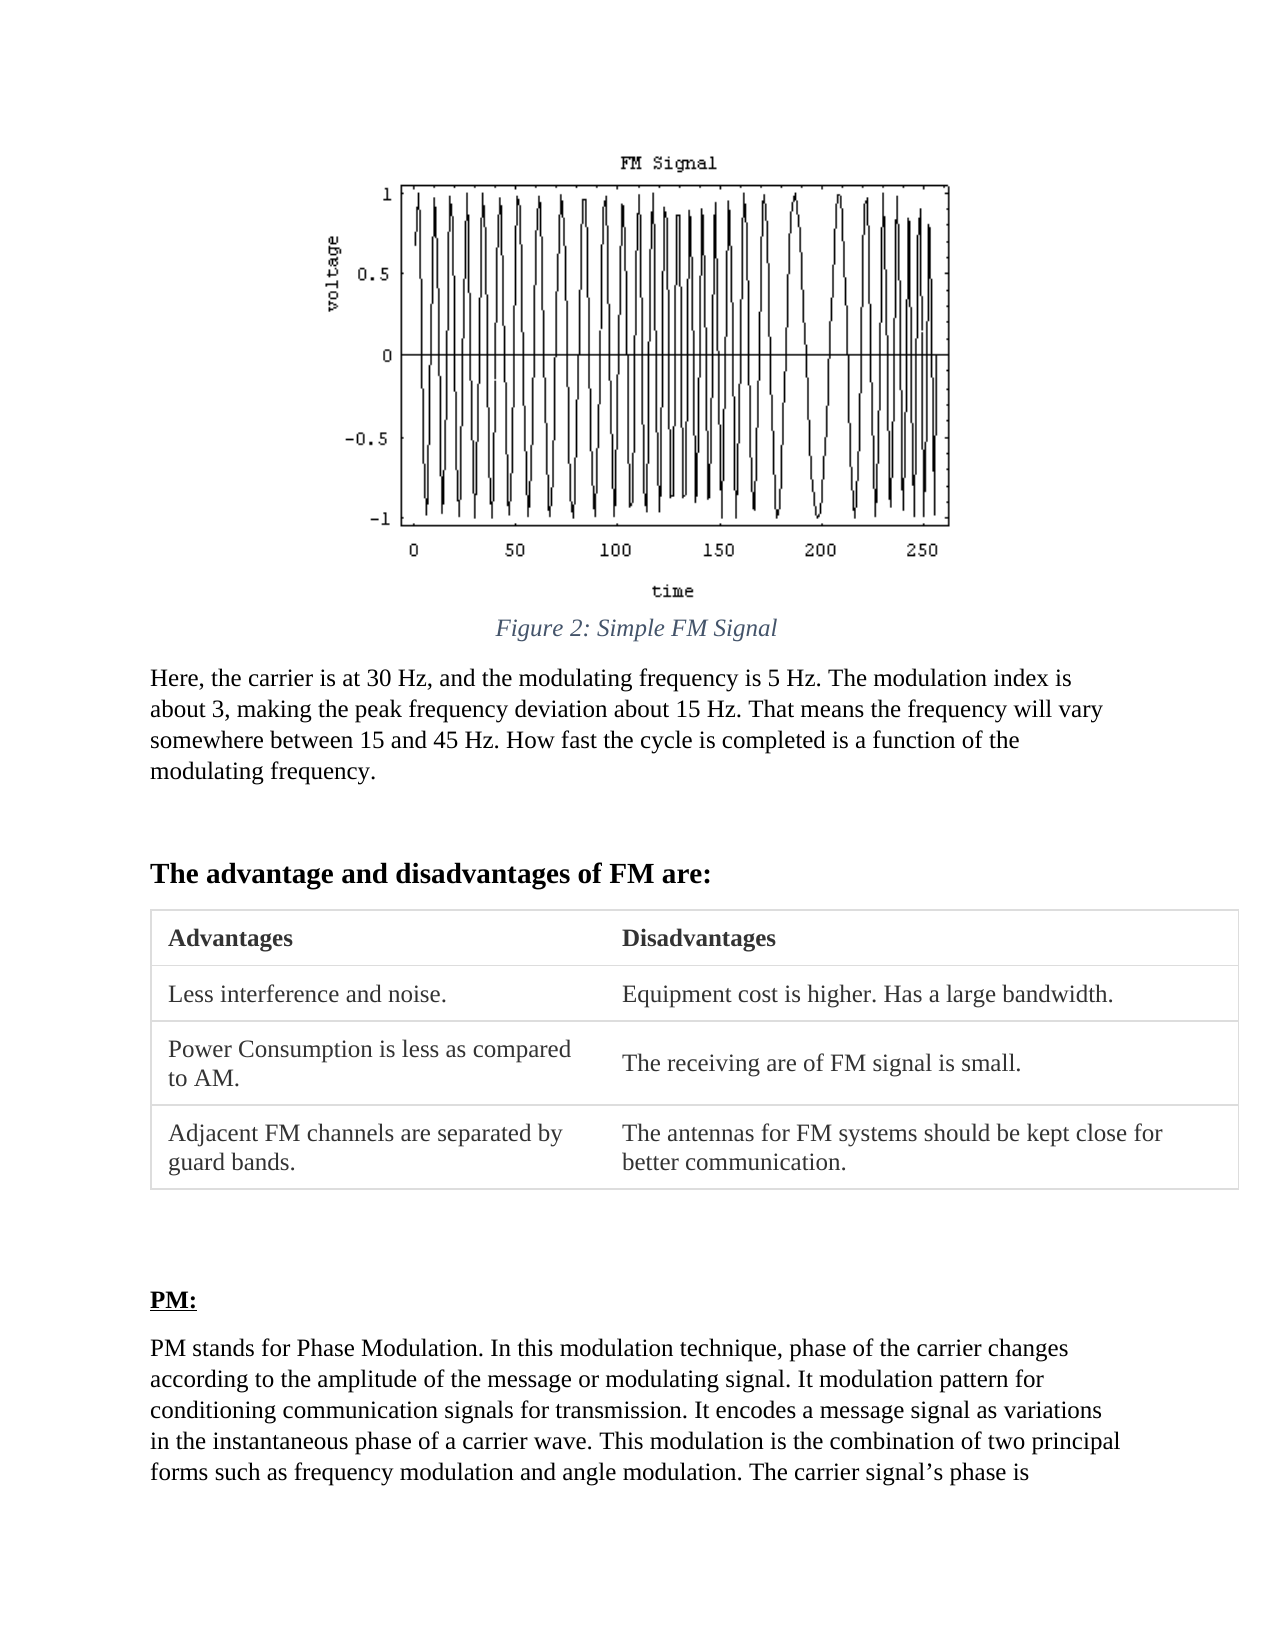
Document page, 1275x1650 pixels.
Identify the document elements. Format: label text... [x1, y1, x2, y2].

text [150, 1333, 1125, 1486]
table_cell Equipment cost is higher. Has a large bandwidth. [605, 966, 1238, 1020]
table_cell Less interference and noise. [152, 966, 604, 1020]
table_cell Adjacent FM channels are separated by guard bands. [152, 1106, 604, 1188]
table_cell The antennas for FM systems should be kept close for better communication. [605, 1106, 1238, 1188]
picture [271, 150, 1003, 602]
text PM: [150, 1285, 1125, 1314]
table_header Disadvantages [605, 911, 1238, 964]
table_header Advantages [152, 911, 604, 964]
text The advantage and disadvantages of FM are: [150, 856, 1125, 890]
text Figure 2: Simple FM Signal [150, 613, 1125, 642]
text Here, the carrier is at 30 Hz, and the modulating frequency is 5 Hz. The modulation index is about 3, making the peak frequency deviation about 15 Hz. That means the frequency will vary somewhere between 15 and 45 Hz. How fast the cycle is completed is a function of the modulating frequency. [150, 663, 1125, 785]
table_cell Power Consumption is less as compared to AM. [152, 1022, 604, 1104]
table_cell The receiving are of FM signal is small. [605, 1022, 1238, 1104]
